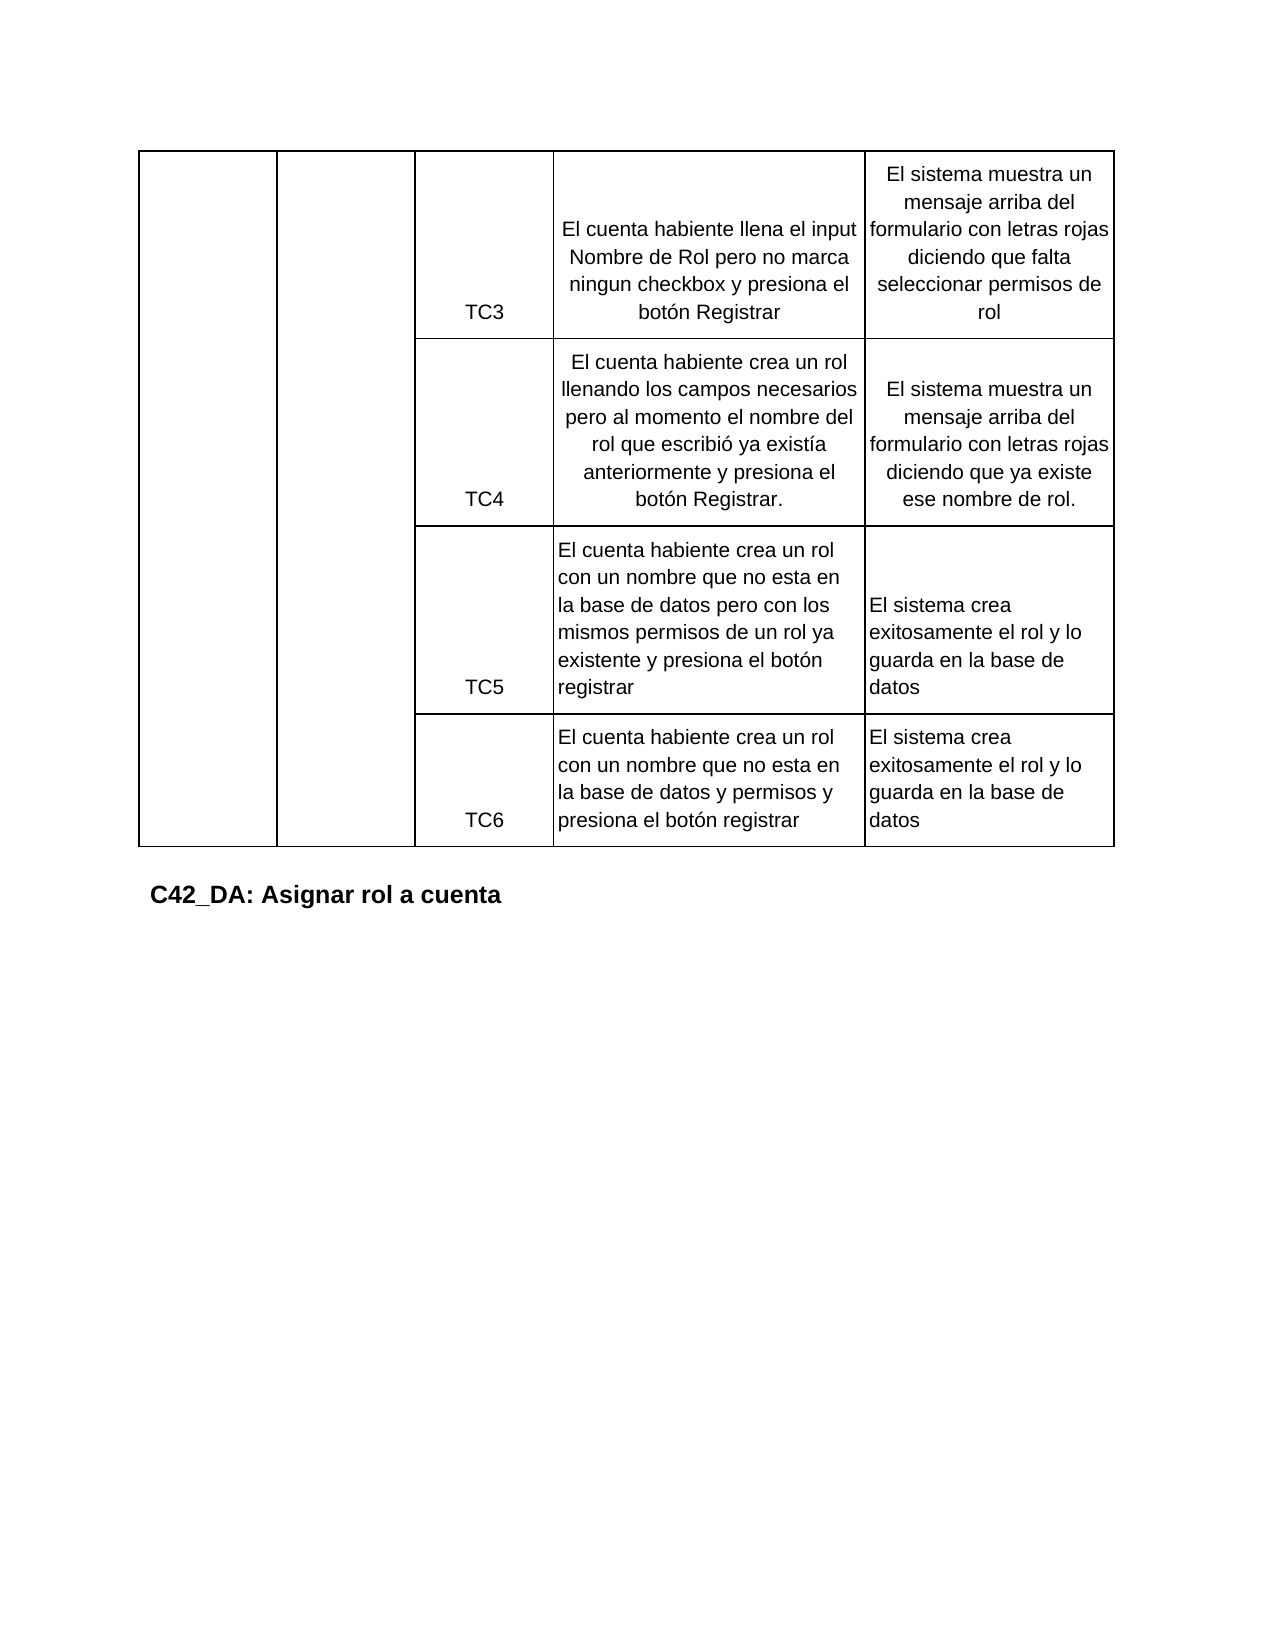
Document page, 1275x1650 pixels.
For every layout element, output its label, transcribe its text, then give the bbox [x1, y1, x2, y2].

table_cell El cuenta habiente crea un rol con un nombre que no esta en la base de datos pero con los mismos permisos de un rol ya existente y presiona el botón registrar [554, 527, 864, 713]
table_cell El cuenta habiente llena el input Nombre de Rol pero no marca ningun checkbox y presiona el botón Registrar [554, 152, 864, 338]
table_cell El sistema muestra un mensaje arriba del formulario con letras rojas diciendo que falta seleccionar permisos de rol [866, 152, 1113, 338]
table_cell El sistema crea exitosamente el rol y lo guarda en la base de datos [866, 715, 1113, 846]
table_cell El sistema muestra un mensaje arriba del formulario con letras rojas diciendo que ya existe ese nombre de rol. [866, 339, 1113, 525]
table_cell El cuenta habiente crea un rol llenando los campos necesarios pero al momento el nombre del rol que escribió ya existía anteriormente y presiona el botón Registrar. [554, 339, 864, 525]
table_cell El cuenta habiente crea un rol con un nombre que no esta en la base de datos y permisos y presiona el botón registrar [554, 715, 864, 846]
table_cell TC3 [416, 152, 553, 338]
table_cell TC6 [416, 715, 553, 846]
table_cell TC5 [416, 527, 553, 713]
table_cell El sistema crea exitosamente el rol y lo guarda en la base de datos [866, 527, 1113, 713]
table_cell TC4 [416, 339, 553, 525]
text C42_DA: Asignar rol a cuenta [150, 880, 1125, 909]
